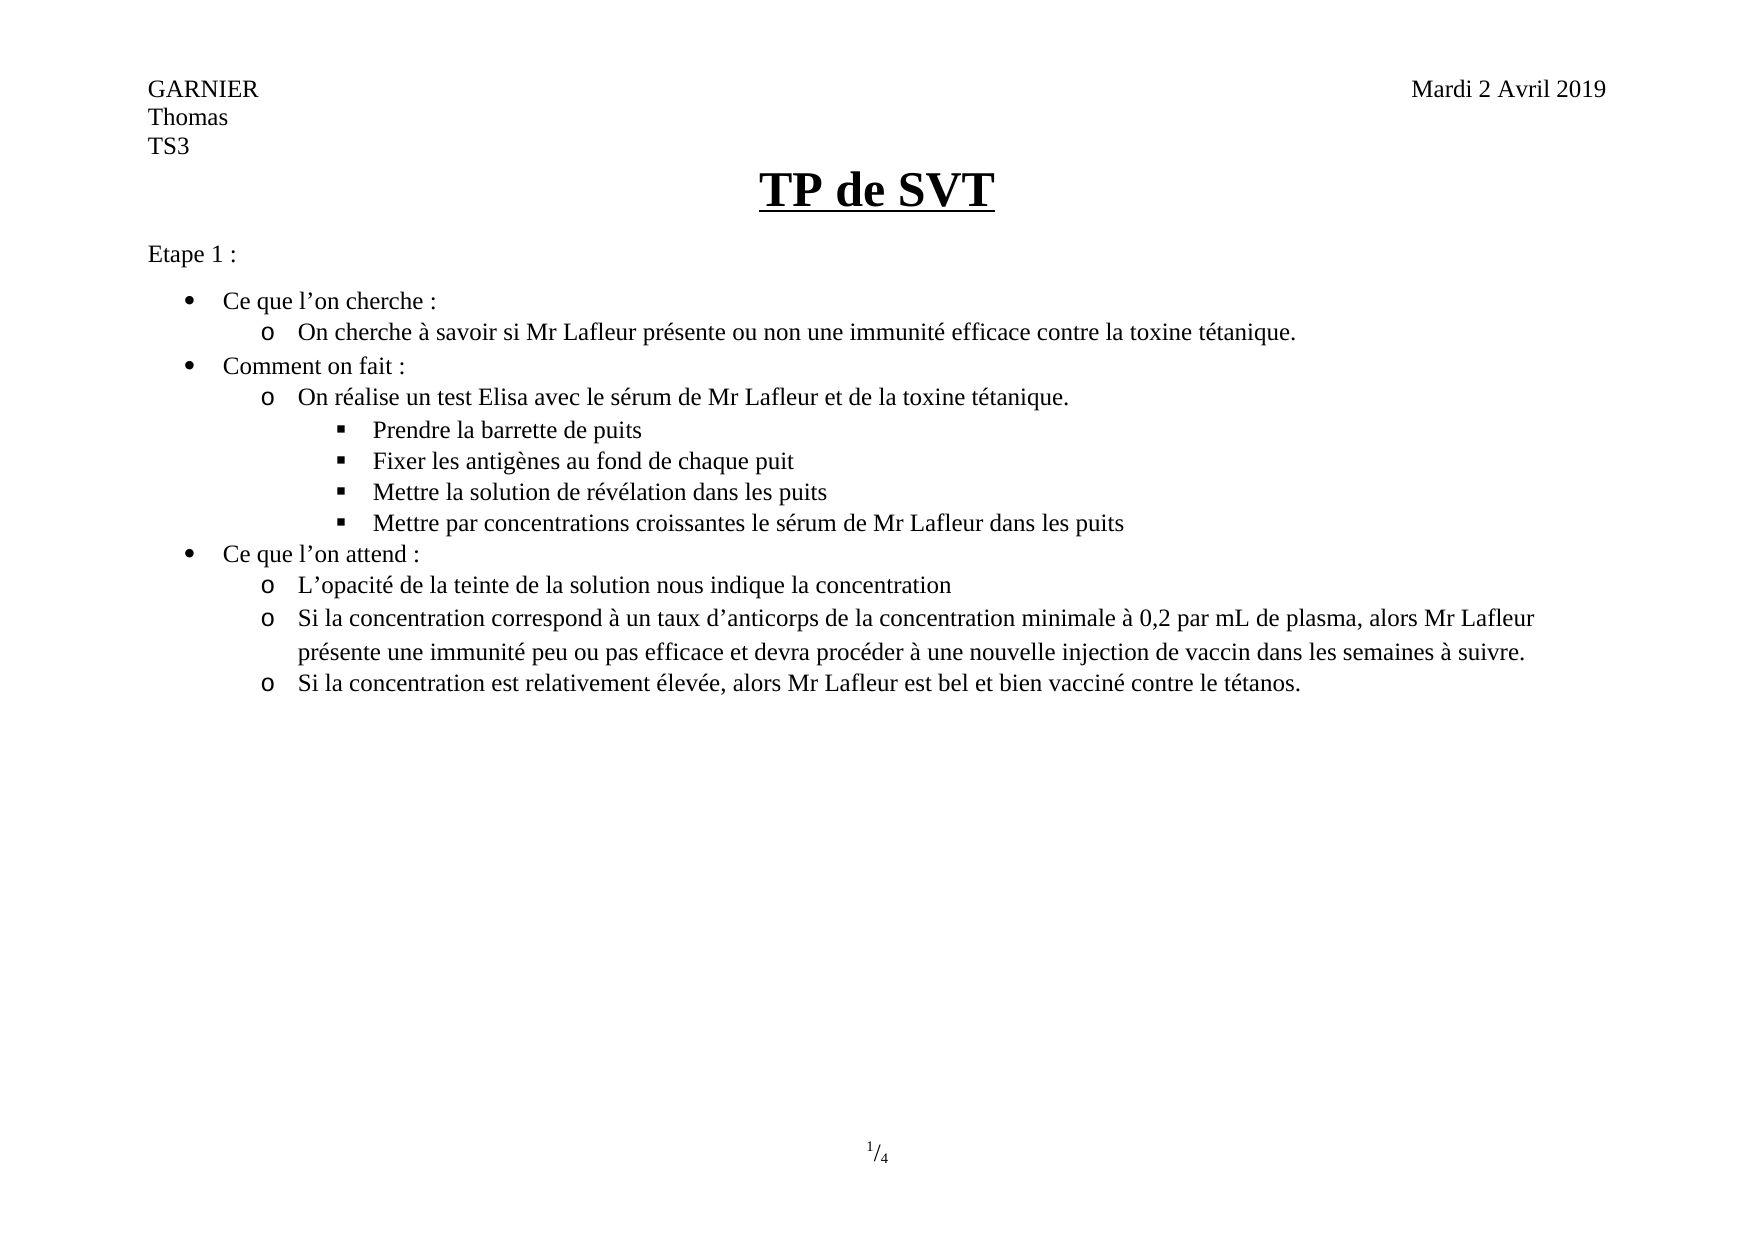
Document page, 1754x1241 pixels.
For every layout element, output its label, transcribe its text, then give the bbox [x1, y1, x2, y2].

list Prendre la barrette de puits [335, 415, 1606, 444]
list Si la concentration est relativement élevée, alors Mr Lafleur est bel et bien vacciné contre le tétanos. [260, 668, 1606, 698]
list Ce que l’on cherche : [185, 286, 1606, 315]
list Mettre par concentrations croissantes le sérum de Mr Lafleur dans les puits [335, 508, 1606, 537]
text Etape 1 : [148, 239, 1606, 267]
list Ce que l’on attend : [185, 539, 1606, 568]
list Si la concentration correspond à un taux d’anticorps de la concentration minimale à 0,2 par mL de plasma, alors Mr Lafleur présente une immunité peu ou pas efficace et devra procéder à une nouvelle injection de vaccin dans les semaines à suivre. [260, 603, 1606, 665]
list Fixer les antigènes au fond de chaque puit [335, 446, 1606, 475]
list Mettre la solution de révélation dans les puits [335, 477, 1606, 506]
text TP de SVT [148, 160, 1606, 217]
list On cherche à savoir si Mr Lafleur présente ou non une immunité efficace contre la toxine tétanique. [260, 317, 1606, 348]
list L’opacité de la teinte de la solution nous indique la concentration [260, 570, 1606, 601]
list On réalise un test Elisa avec le sérum de Mr Lafleur et de la toxine tétanique. [260, 382, 1606, 413]
list Comment on fait : [185, 351, 1606, 379]
